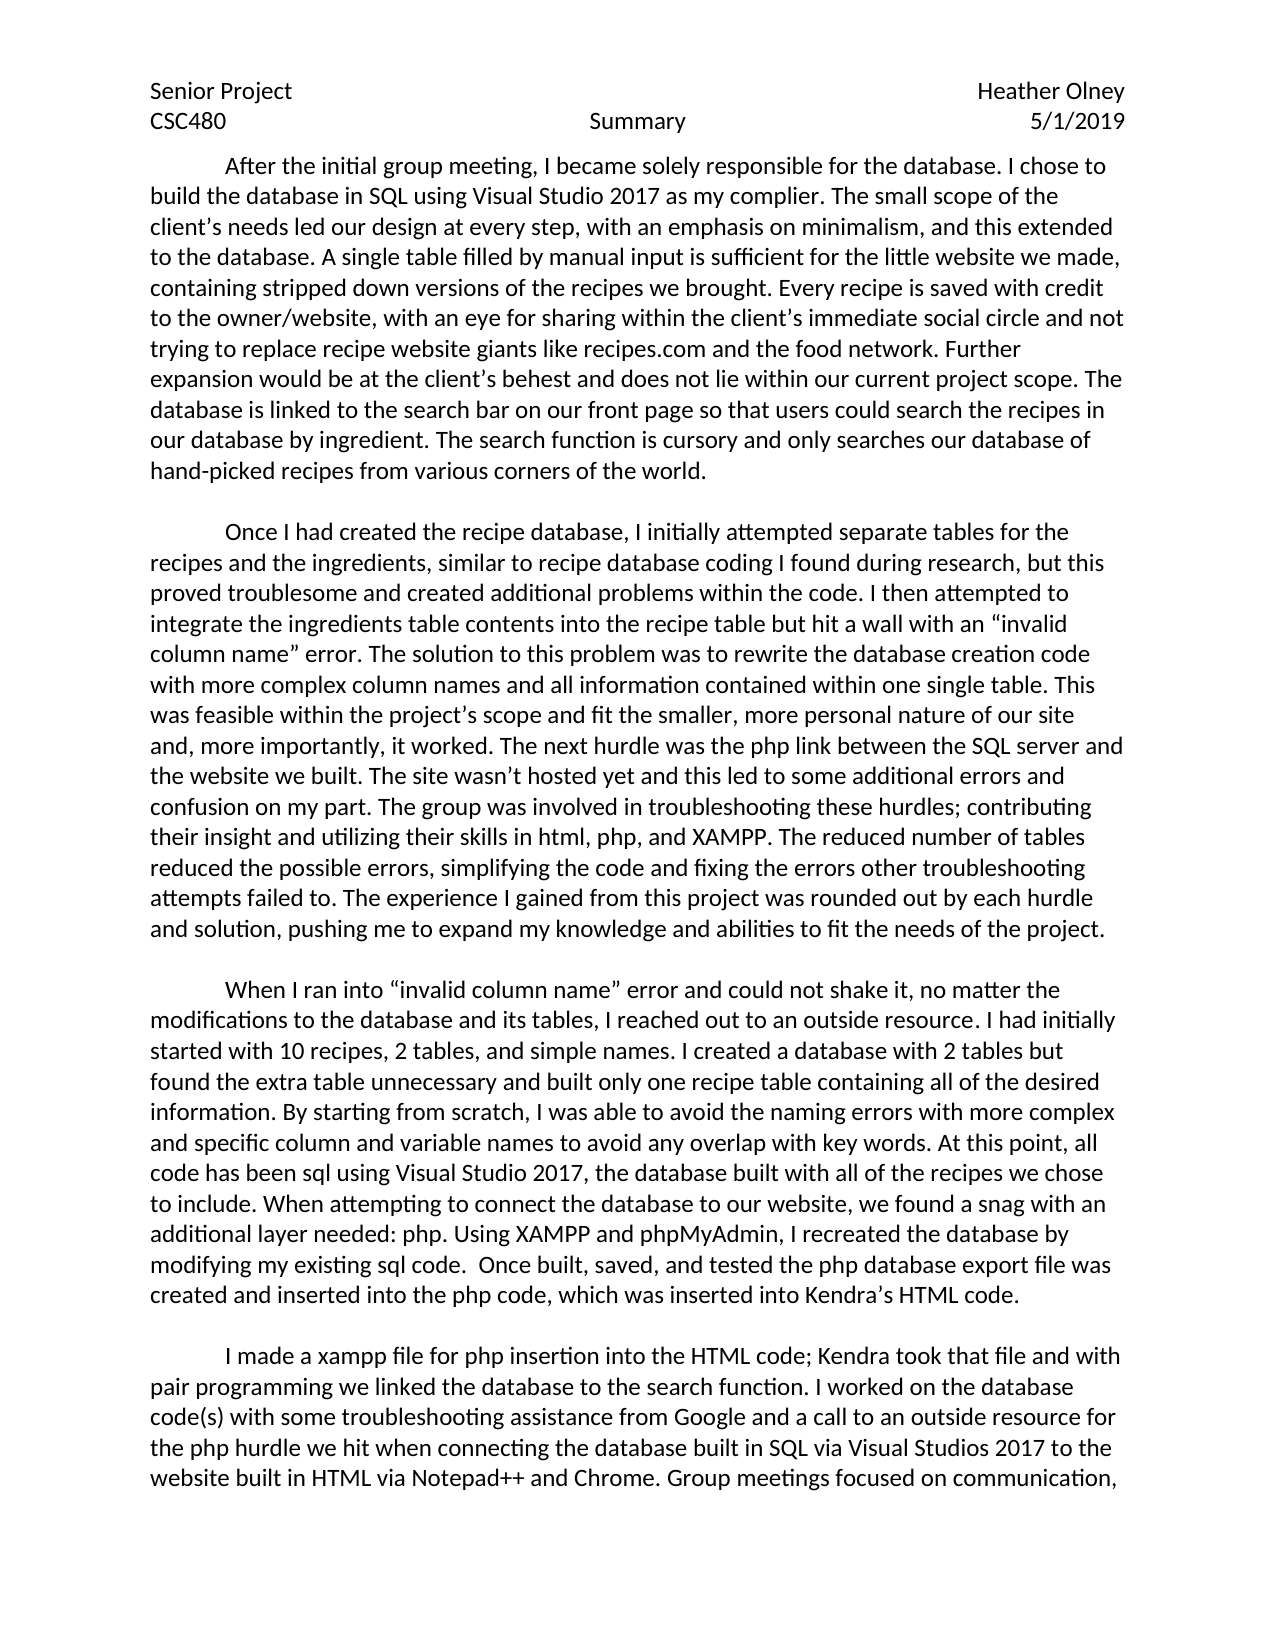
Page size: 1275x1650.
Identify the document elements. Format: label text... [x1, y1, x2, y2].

text When I ran into “invalid column name” error and could not shake it, no matter the modifications to the database and its tables, I reached out to an outside resource. I had initially started with 10 recipes, 2 tables, and simple names. I created a database with 2 tables but found the extra table unnecessary and built only one recipe table containing all of the desired information. By starting from scratch, I was able to avoid the naming errors with more complex and specific column and variable names to avoid any overlap with key words. At this point, all code has been sql using Visual Studio 2017, the database built with all of the recipes we chose to include. When attempting to connect the database to our website, we found a snag with an additional layer needed: php. Using XAMPP and phpMyAdmin, I recreated the database by modifying my existing sql code. Once built, saved, and tested the php database export file was created and inserted into the php code, which was inserted into Kendra’s HTML code. [150, 974, 1125, 1310]
text Once I had created the recipe database, I initially attempted separate tables for the recipes and the ingredients, similar to recipe database coding I found during research, but this proved troublesome and created additional problems within the code. I then attempted to integrate the ingredients table contents into the recipe table but hit a wall with an “invalid column name” error. The solution to this problem was to rewrite the database creation code with more complex column names and all information contained within one single table. This was feasible within the project’s scope and fit the smaller, more personal nature of our site and, more importantly, it worked. The next hurdle was the php link between the SQL server and the website we built. The site wasn’t hosted yet and this led to some additional errors and confusion on my part. The group was involved in troubleshooting these hurdles; contributing their insight and utilizing their skills in html, php, and XAMPP. The reduced number of tables reduced the possible errors, simplifying the code and fixing the errors other troubleshooting attempts failed to. The experience I gained from this project was rounded out by each hurdle and solution, pushing me to expand my knowledge and abilities to fit the needs of the project. [150, 516, 1125, 943]
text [150, 1340, 1125, 1493]
text After the initial group meeting, I became solely responsible for the database. I chose to build the database in SQL using Visual Studio 2017 as my complier. The small scope of the client’s needs led our design at every step, with an emphasis on minimalism, and this extended to the database. A single table filled by manual input is sufficient for the little website we made, containing stripped down versions of the recipes we brought. Every recipe is saved with credit to the owner/website, with an eye for sharing within the client’s immediate social circle and not trying to replace recipe website giants like recipes.com and the food network. Further expansion would be at the client’s behest and does not lie within our current project scope. The database is linked to the search bar on our front page so that users could search the recipes in our database by ingredient. The search function is cursory and only searches our database of hand-picked recipes from various corners of the world. [150, 150, 1125, 486]
